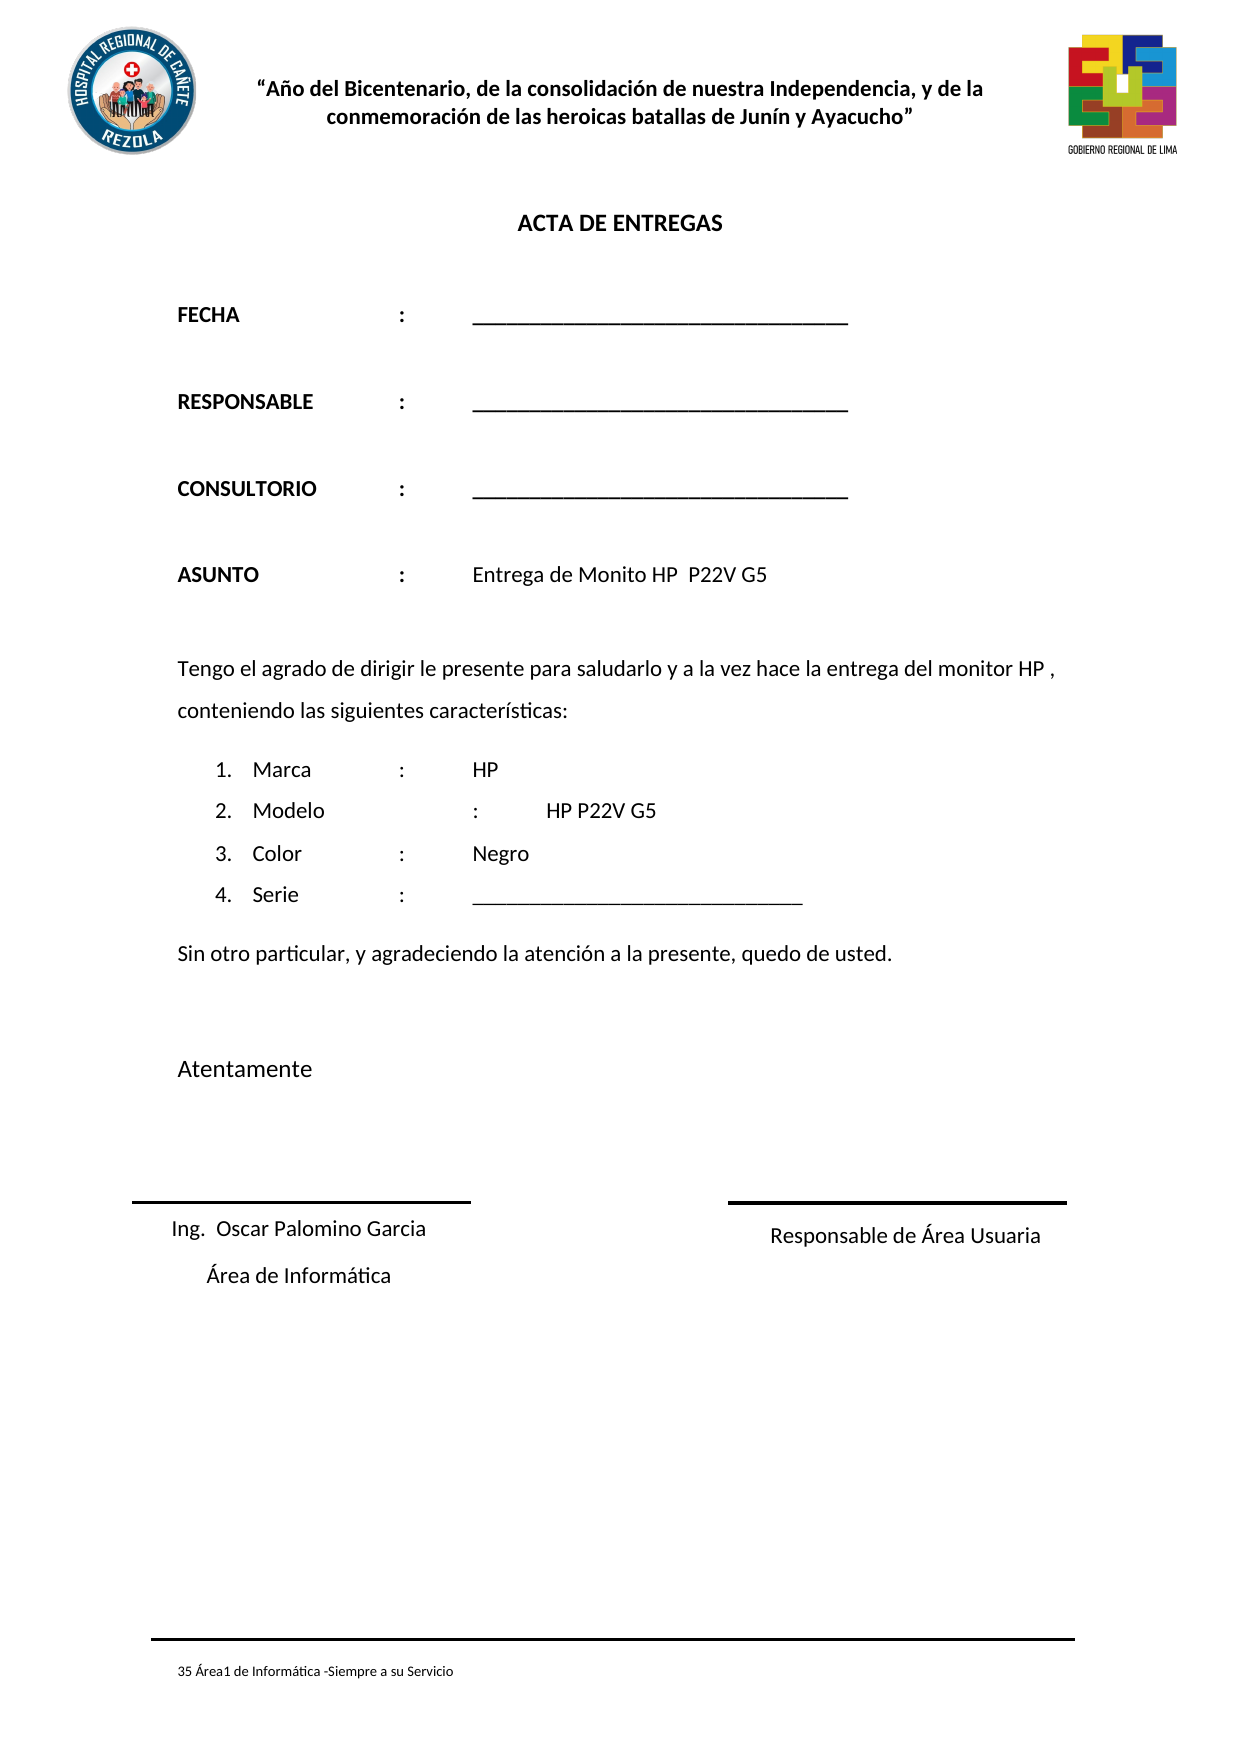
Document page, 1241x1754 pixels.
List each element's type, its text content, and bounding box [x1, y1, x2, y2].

text Tengo el agrado de dirigir le presente para saludarlo y a la vez hace la entrega del monitor HP , conteniendo las siguientes características: [177, 654, 1063, 724]
text Atentamente [177, 1053, 1063, 1083]
picture [1055, 26, 1189, 161]
list Color : Negro [215, 839, 1063, 867]
list Marca : HP [215, 755, 1063, 783]
text FECHA : _________________________________ [177, 300, 1063, 328]
text CONSULTORIO : _________________________________ [177, 474, 1063, 502]
text RESPONSABLE : _________________________________ [177, 387, 1063, 415]
picture [67, 26, 197, 155]
text Sin otro particular, y agradeciendo la atención a la presente, quedo de usted. [177, 939, 1063, 967]
text ASUNTO : Entrega de Monito HP P22V G5 [177, 560, 1063, 588]
text ACTA DE ENTREGAS [177, 207, 1063, 238]
list Serie : _____________________________ [215, 881, 1063, 909]
list Modelo : HP P22V G5 [215, 797, 1063, 825]
